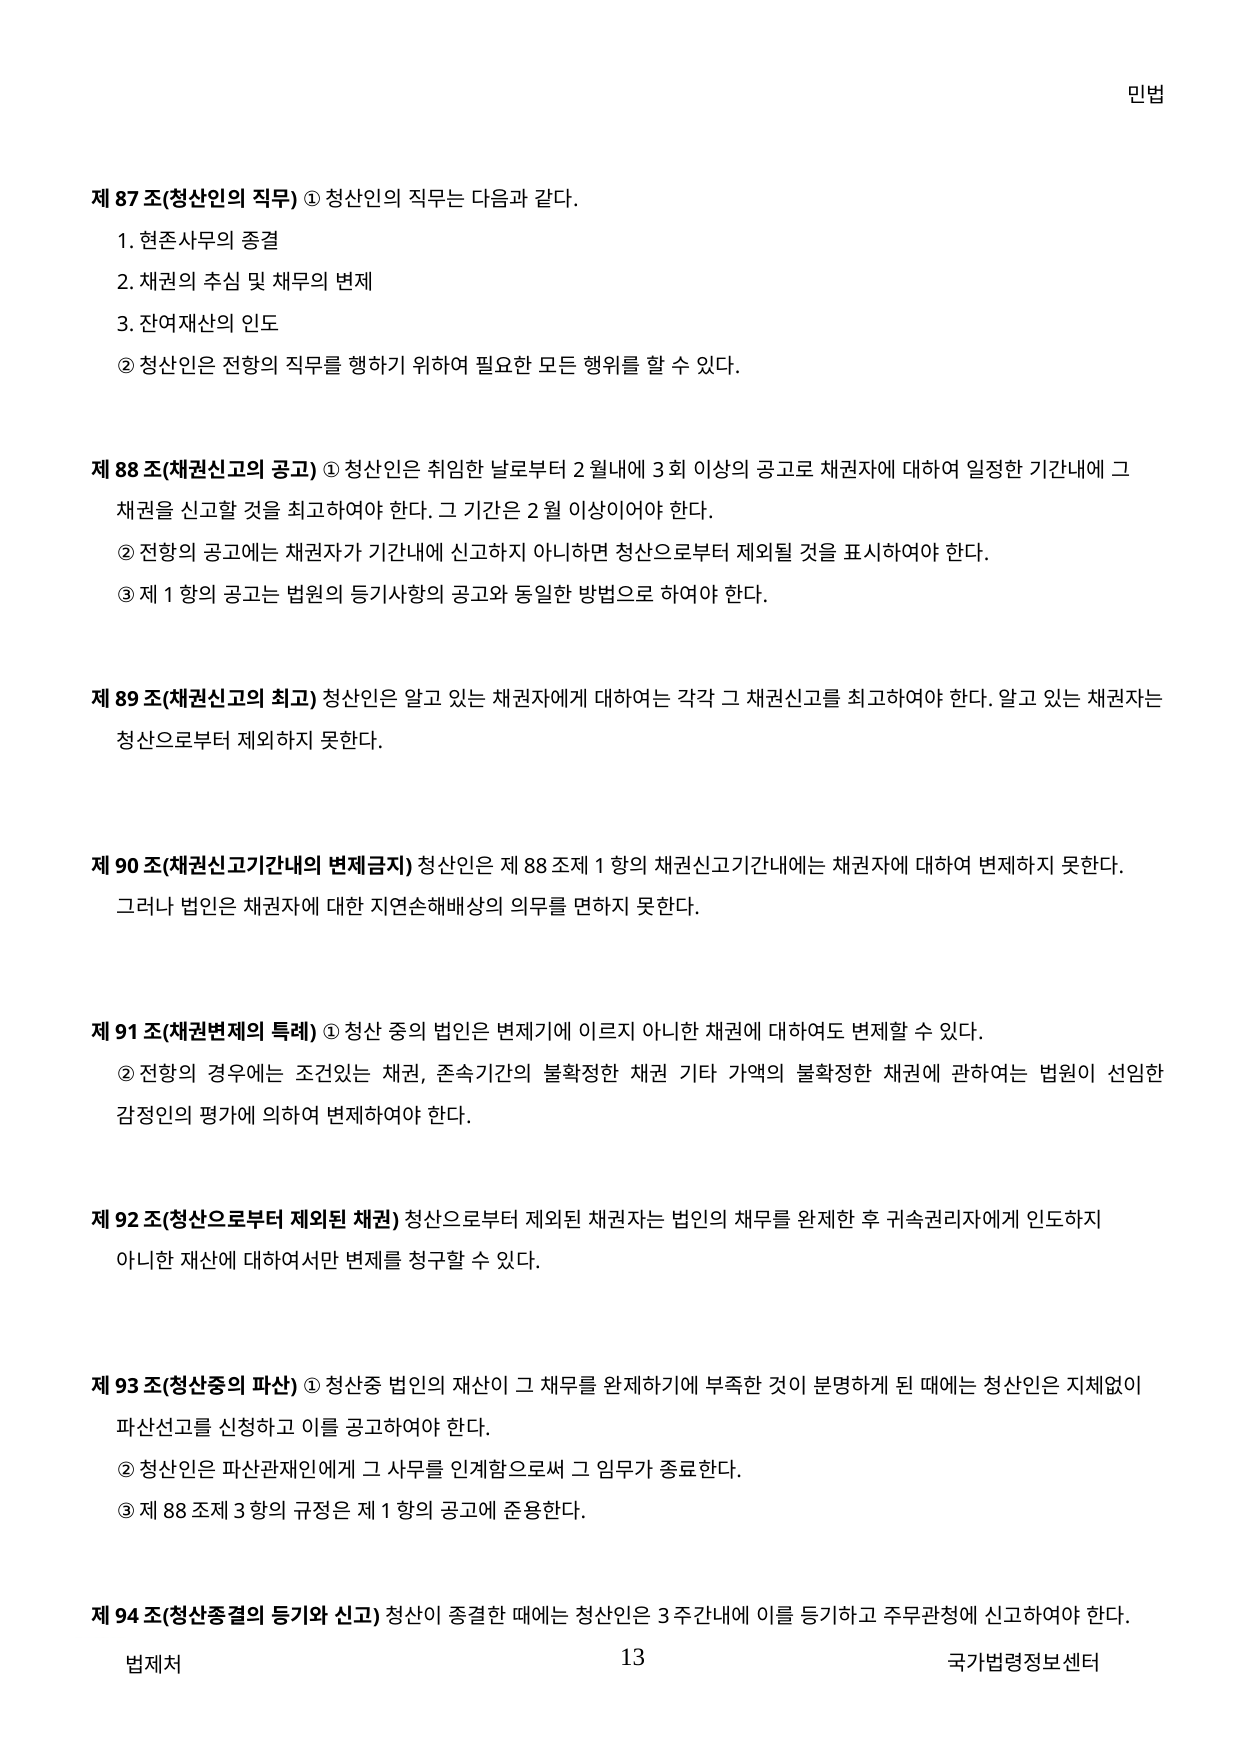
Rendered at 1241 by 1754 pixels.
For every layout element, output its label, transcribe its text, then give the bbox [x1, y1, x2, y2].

text ②전항의 공고에는 채권자가 기간내에 신고하지 아니하면 청산으로부터 제외될 것을 표시하여야 한다. [117, 525, 1165, 567]
text 제88조(채권신고의 공고) ①청산인은 취임한 날로부터 2월내에 3회 이상의 공고로 채권자에 대하여 일정한 기간내에 그 채권을 신고할 것을 최고하여야 한다. 그 기간은 2월 이상이어야 한다. [92, 442, 1165, 525]
text ③제1항의 공고는 법원의 등기사항의 공고와 동일한 방법으로 하여야 한다. [117, 567, 1165, 608]
text ③제88조제3항의 규정은 제1항의 공고에 준용한다. [117, 1483, 1165, 1525]
text 제87조(청산인의 직무) ①청산인의 직무는 다음과 같다. [92, 171, 1165, 212]
text 제90조(채권신고기간내의 변제금지) 청산인은 제88조제1항의 채권신고기간내에는 채권자에 대하여 변제하지 못한다. 그러나 법인은 채권자에 대한 지연손해배상의 의무를 면하지 못한다. [92, 837, 1165, 921]
text ②청산인은 파산관재인에게 그 사무를 인계함으로써 그 임무가 종료한다. [117, 1442, 1165, 1483]
text 제94조(청산종결의 등기와 신고) 청산이 종결한 때에는 청산인은 3주간내에 이를 등기하고 주무관청에 신고하여야 한다. [92, 1587, 1165, 1629]
text 2. 채권의 추심 및 채무의 변제 [117, 254, 1165, 296]
text 제89조(채권신고의 최고) 청산인은 알고 있는 채권자에게 대하여는 각각 그 채권신고를 최고하여야 한다. 알고 있는 채권자는 청산으로부터 제외하지 못한다. [92, 671, 1165, 754]
text ②청산인은 전항의 직무를 행하기 위하여 필요한 모든 행위를 할 수 있다. [117, 337, 1165, 379]
text 제92조(청산으로부터 제외된 채권) 청산으로부터 제외된 채권자는 법인의 채무를 완제한 후 귀속권리자에게 인도하지 아니한 재산에 대하여서만 변제를 청구할 수 있다. [92, 1192, 1165, 1275]
text ②전항의 경우에는 조건있는 채권, 존속기간의 불확정한 채권 기타 가액의 불확정한 채권에 관하여는 법원이 선임한 감정인의 평가에 의하여 변제하여야 한다. [117, 1046, 1165, 1129]
text 제93조(청산중의 파산) ①청산중 법인의 재산이 그 채무를 완제하기에 부족한 것이 분명하게 된 때에는 청산인은 지체없이 파산선고를 신청하고 이를 공고하여야 한다. [92, 1358, 1165, 1442]
text 제91조(채권변제의 특례) ①청산 중의 법인은 변제기에 이르지 아니한 채권에 대하여도 변제할 수 있다. [92, 1004, 1165, 1046]
text 3. 잔여재산의 인도 [117, 296, 1165, 337]
text 1. 현존사무의 종결 [117, 212, 1165, 254]
